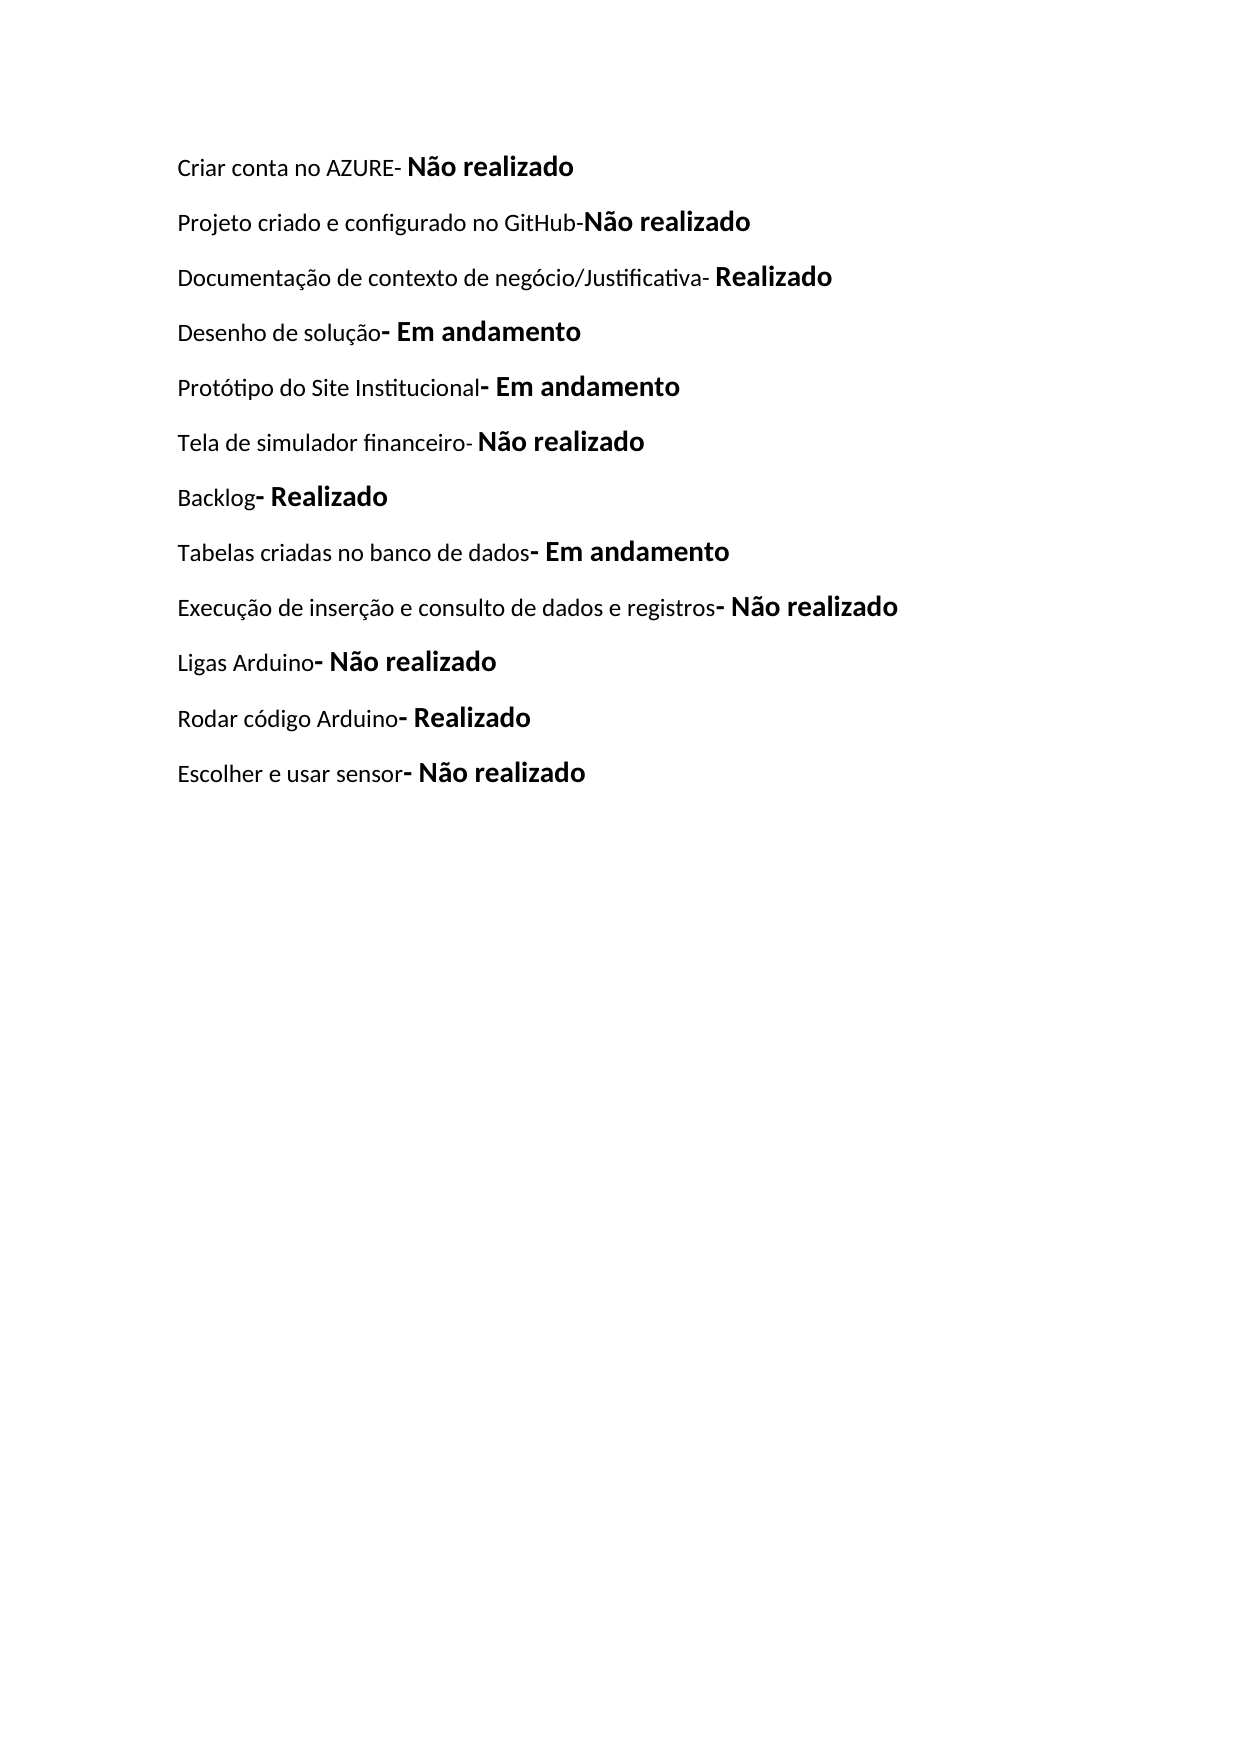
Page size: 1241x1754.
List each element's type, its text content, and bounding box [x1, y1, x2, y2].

text Rodar código Arduino- Realizado [177, 699, 1063, 734]
text Ligas Arduino- Não realizado [177, 643, 1063, 679]
text Protótipo do Site Institucional- Em andamento [177, 368, 1063, 404]
text Tela de simulador financeiro- Não realizado [177, 423, 1063, 459]
text Projeto criado e configurado no GitHub-Não realizado [177, 203, 1063, 238]
text Backlog- Realizado [177, 478, 1063, 514]
text Execução de inserção e consulto de dados e registros- Não realizado [177, 588, 1063, 624]
text Documentação de contexto de negócio/Justificativa- Realizado [177, 258, 1063, 293]
text Tabelas criadas no banco de dados- Em andamento [177, 533, 1063, 569]
text Escolher e usar sensor- Não realizado [177, 754, 1063, 789]
text Criar conta no AZURE- Não realizado [177, 148, 1063, 183]
text Desenho de solução- Em andamento [177, 313, 1063, 348]
